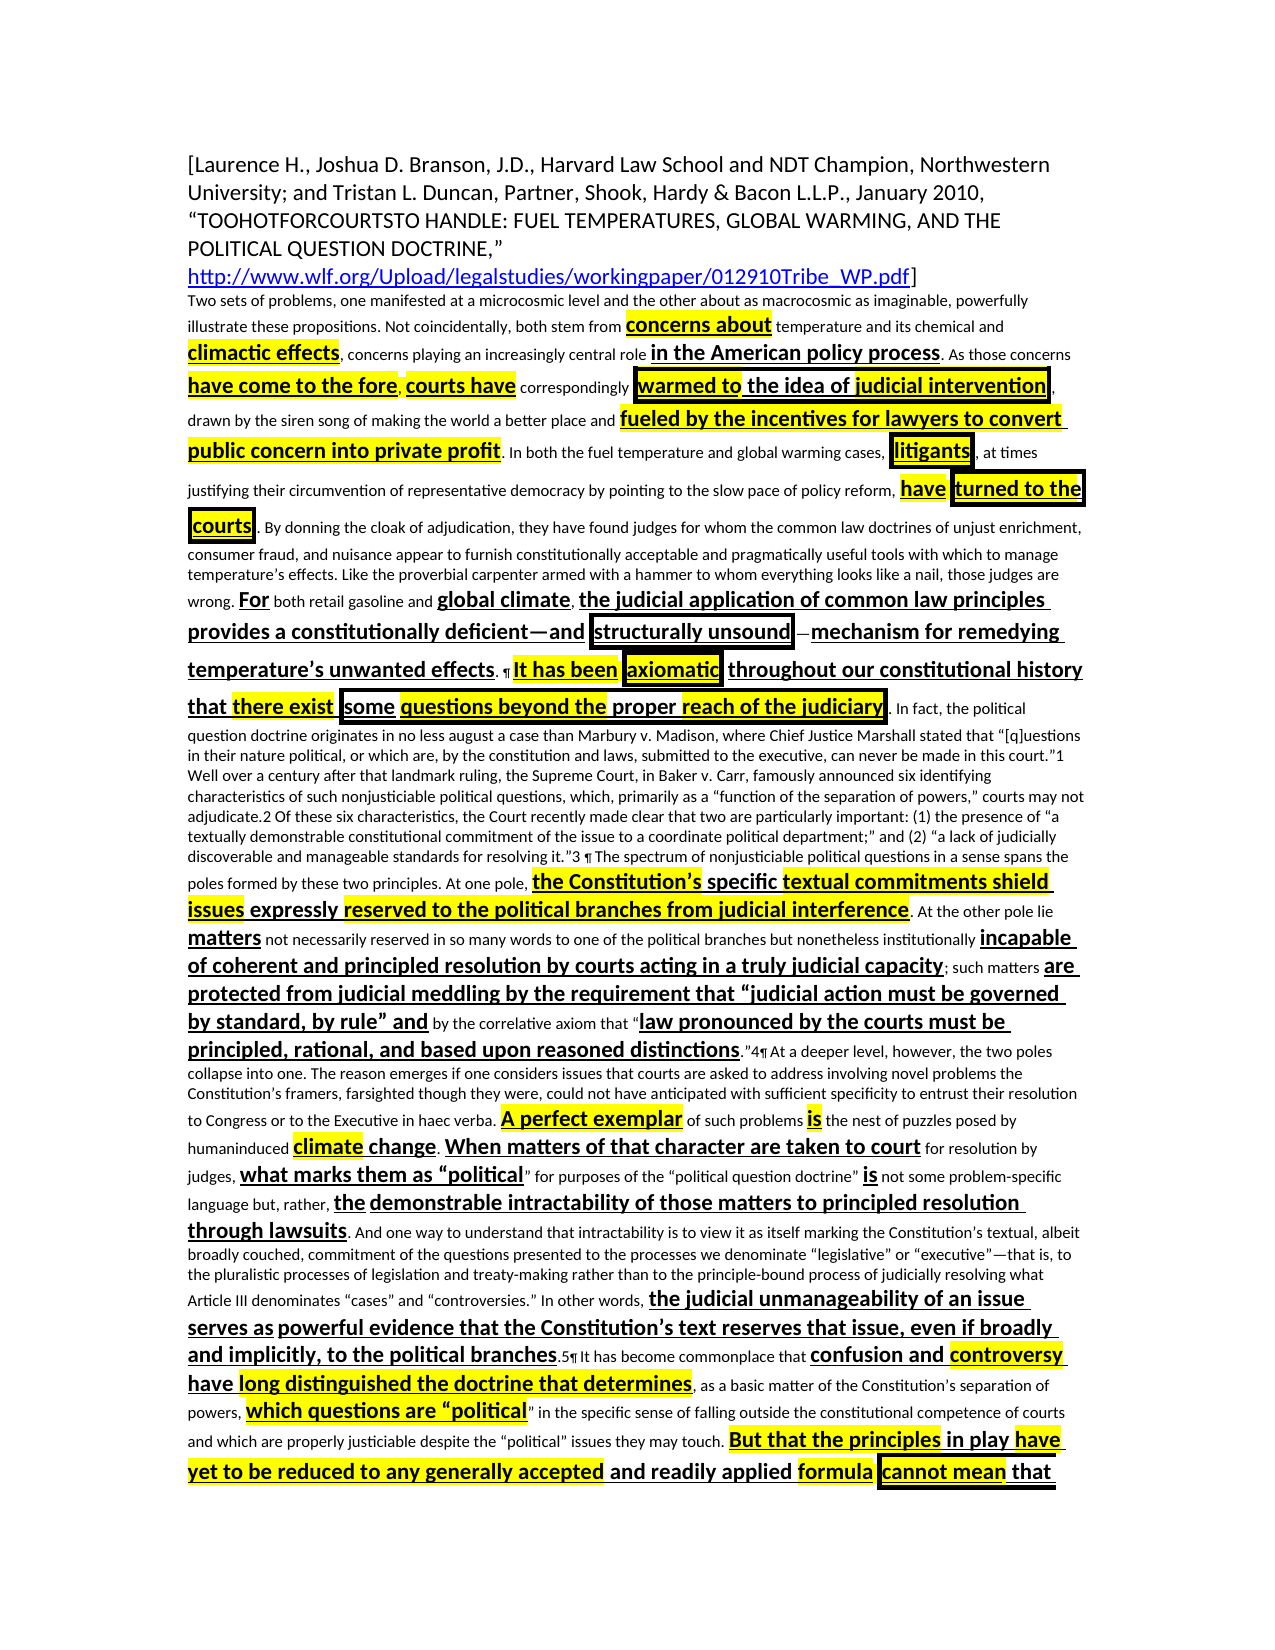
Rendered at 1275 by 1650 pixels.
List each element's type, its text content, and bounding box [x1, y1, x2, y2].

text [187, 290, 1087, 1490]
text [Laurence H., Joshua D. Branson, J.D., Harvard Law School and NDT Champion, Northwestern University; and Tristan L. Duncan, Partner, Shook, Hardy & Bacon L.L.P., January 2010, “TOOHOTFORCOURTSTO HANDLE: FUEL TEMPERATURES, GLOBAL WARMING, AND THE POLITICAL QUESTION DOCTRINE,” http://www.wlf.org/Upload/legalstudies/workingpaper/012910Tribe_WP.pdf] [187, 150, 1087, 290]
